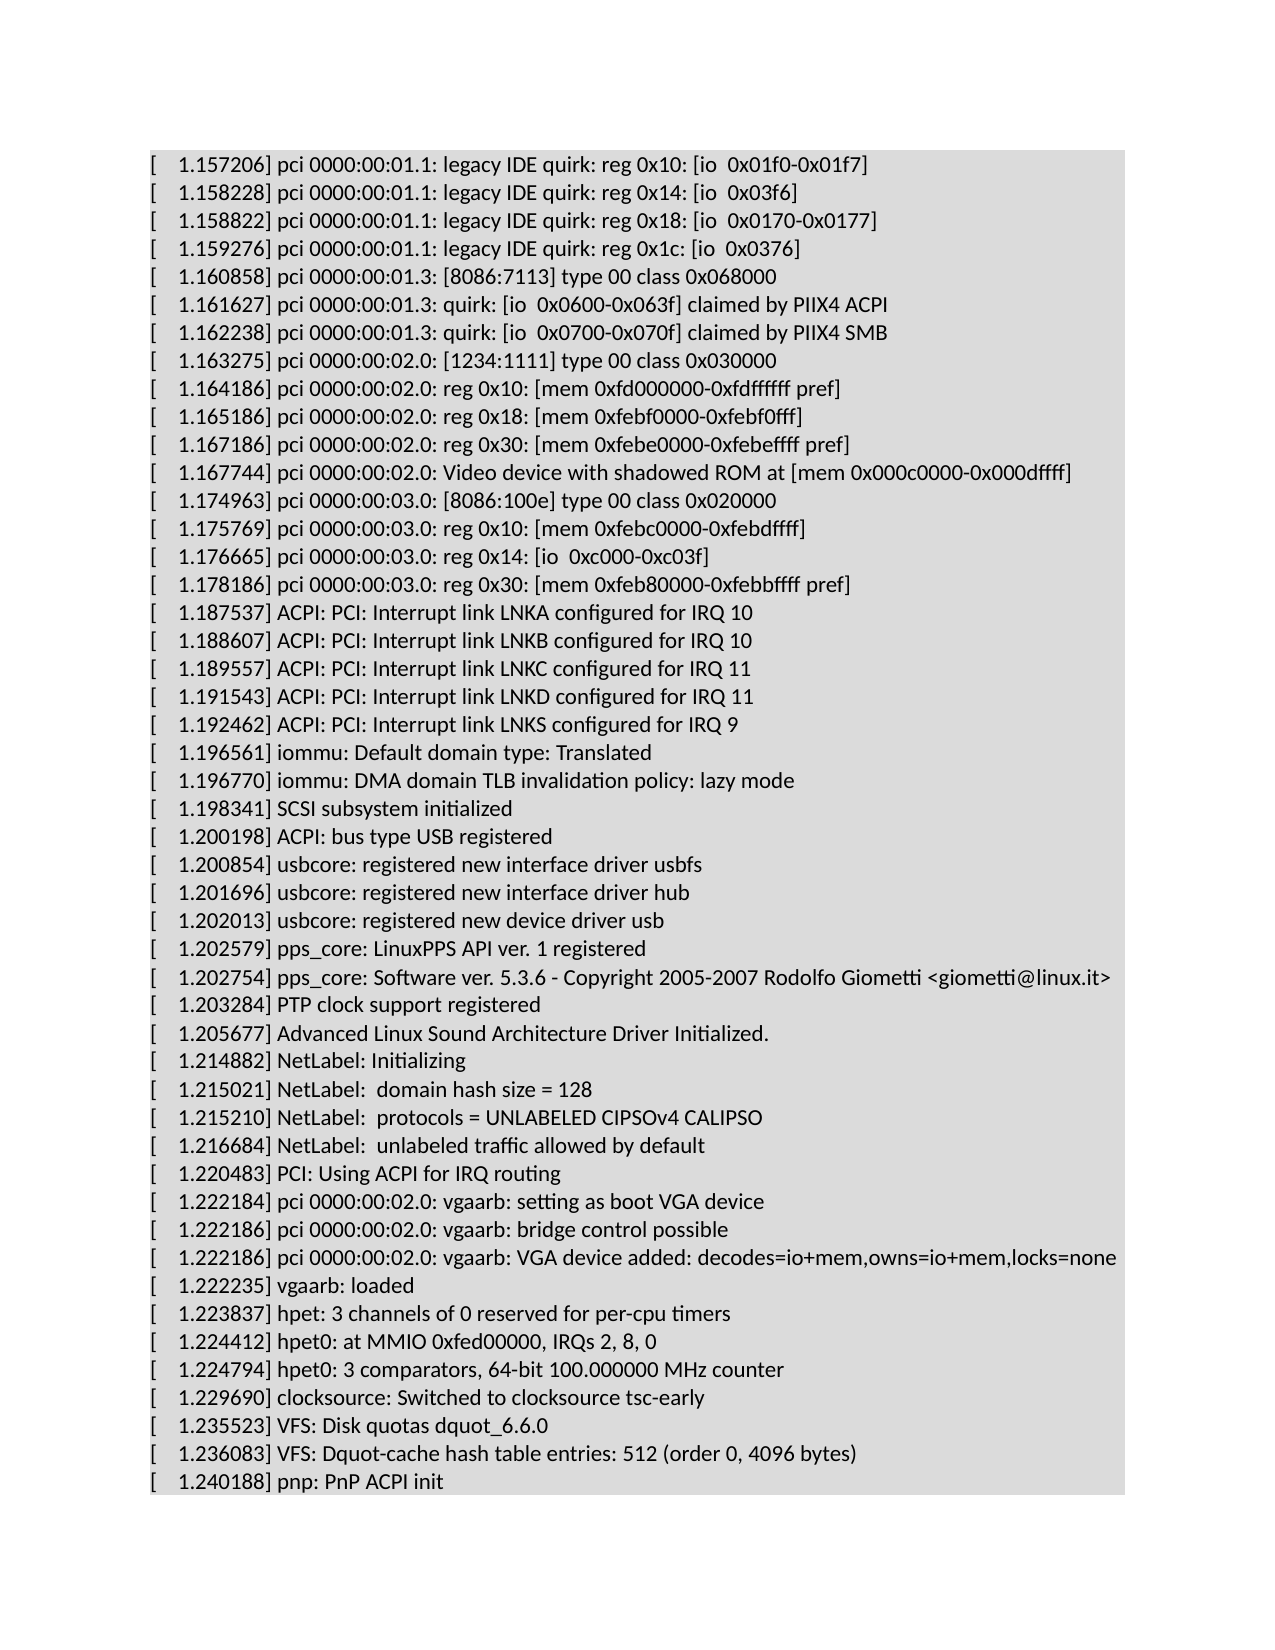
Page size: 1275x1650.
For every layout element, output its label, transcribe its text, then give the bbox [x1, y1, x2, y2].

text [ 1.235523] VFS: Disk quotas dquot_6.6.0 [150, 1411, 1125, 1439]
text [ 1.223837] hpet: 3 channels of 0 reserved for per-cpu timers [150, 1299, 1125, 1327]
text [ 1.178186] pci 0000:00:03.0: reg 0x30: [mem 0xfeb80000-0xfebbffff pref] [150, 570, 1125, 598]
text [ 1.188607] ACPI: PCI: Interrupt link LNKB configured for IRQ 10 [150, 626, 1125, 654]
text [ 1.191543] ACPI: PCI: Interrupt link LNKD configured for IRQ 11 [150, 682, 1125, 710]
text [ 1.222186] pci 0000:00:02.0: vgaarb: bridge control possible [150, 1215, 1125, 1243]
text [ 1.205677] Advanced Linux Sound Architecture Driver Initialized. [150, 1019, 1125, 1047]
text [ 1.174963] pci 0000:00:03.0: [8086:100e] type 00 class 0x020000 [150, 486, 1125, 514]
text [ 1.187537] ACPI: PCI: Interrupt link LNKA configured for IRQ 10 [150, 598, 1125, 626]
text [ 1.240188] pnp: PnP ACPI init [150, 1467, 1125, 1495]
text [ 1.222186] pci 0000:00:02.0: vgaarb: VGA device added: decodes=io+mem,owns=io+mem,locks=none [150, 1243, 1125, 1271]
text [ 1.189557] ACPI: PCI: Interrupt link LNKC configured for IRQ 11 [150, 654, 1125, 682]
text [ 1.220483] PCI: Using ACPI for IRQ routing [150, 1159, 1125, 1187]
text [ 1.196561] iommu: Default domain type: Translated [150, 738, 1125, 766]
text [ 1.158228] pci 0000:00:01.1: legacy IDE quirk: reg 0x14: [io 0x03f6] [150, 178, 1125, 206]
text [ 1.198341] SCSI subsystem initialized [150, 794, 1125, 822]
text [ 1.157206] pci 0000:00:01.1: legacy IDE quirk: reg 0x10: [io 0x01f0-0x01f7] [150, 150, 1125, 178]
text [ 1.202013] usbcore: registered new device driver usb [150, 907, 1125, 934]
text [ 1.196770] iommu: DMA domain TLB invalidation policy: lazy mode [150, 766, 1125, 794]
text [ 1.161627] pci 0000:00:01.3: quirk: [io 0x0600-0x063f] claimed by PIIX4 ACPI [150, 290, 1125, 318]
text [ 1.216684] NetLabel: unlabeled traffic allowed by default [150, 1131, 1125, 1159]
text [ 1.165186] pci 0000:00:02.0: reg 0x18: [mem 0xfebf0000-0xfebf0fff] [150, 402, 1125, 430]
text [ 1.200854] usbcore: registered new interface driver usbfs [150, 851, 1125, 878]
text [ 1.202579] pps_core: LinuxPPS API ver. 1 registered [150, 934, 1125, 963]
text [ 1.176665] pci 0000:00:03.0: reg 0x14: [io 0xc000-0xc03f] [150, 542, 1125, 570]
text [ 1.214882] NetLabel: Initializing [150, 1047, 1125, 1075]
text [ 1.159276] pci 0000:00:01.1: legacy IDE quirk: reg 0x1c: [io 0x0376] [150, 234, 1125, 262]
text [ 1.162238] pci 0000:00:01.3: quirk: [io 0x0700-0x070f] claimed by PIIX4 SMB [150, 318, 1125, 346]
text [ 1.164186] pci 0000:00:02.0: reg 0x10: [mem 0xfd000000-0xfdffffff pref] [150, 374, 1125, 402]
text [ 1.222235] vgaarb: loaded [150, 1271, 1125, 1299]
text [ 1.163275] pci 0000:00:02.0: [1234:1111] type 00 class 0x030000 [150, 346, 1125, 374]
text [ 1.224412] hpet0: at MMIO 0xfed00000, IRQs 2, 8, 0 [150, 1327, 1125, 1355]
text [ 1.202754] pps_core: Software ver. 5.3.6 - Copyright 2005-2007 Rodolfo Giometti <giometti@linux.it> [150, 963, 1125, 991]
text [ 1.236083] VFS: Dquot-cache hash table entries: 512 (order 0, 4096 bytes) [150, 1439, 1125, 1467]
text [ 1.192462] ACPI: PCI: Interrupt link LNKS configured for IRQ 9 [150, 710, 1125, 738]
text [ 1.167186] pci 0000:00:02.0: reg 0x30: [mem 0xfebe0000-0xfebeffff pref] [150, 430, 1125, 458]
text [ 1.201696] usbcore: registered new interface driver hub [150, 878, 1125, 907]
text [ 1.222184] pci 0000:00:02.0: vgaarb: setting as boot VGA device [150, 1187, 1125, 1215]
text [ 1.224794] hpet0: 3 comparators, 64-bit 100.000000 MHz counter [150, 1355, 1125, 1383]
text [ 1.167744] pci 0000:00:02.0: Video device with shadowed ROM at [mem 0x000c0000-0x000dffff] [150, 458, 1125, 486]
text [ 1.200198] ACPI: bus type USB registered [150, 822, 1125, 851]
text [ 1.160858] pci 0000:00:01.3: [8086:7113] type 00 class 0x068000 [150, 262, 1125, 290]
text [ 1.229690] clocksource: Switched to clocksource tsc-early [150, 1383, 1125, 1411]
text [ 1.175769] pci 0000:00:03.0: reg 0x10: [mem 0xfebc0000-0xfebdffff] [150, 514, 1125, 542]
text [ 1.158822] pci 0000:00:01.1: legacy IDE quirk: reg 0x18: [io 0x0170-0x0177] [150, 206, 1125, 234]
text [ 1.215021] NetLabel: domain hash size = 128 [150, 1075, 1125, 1103]
text [ 1.215210] NetLabel: protocols = UNLABELED CIPSOv4 CALIPSO [150, 1103, 1125, 1131]
text [ 1.203284] PTP clock support registered [150, 991, 1125, 1019]
